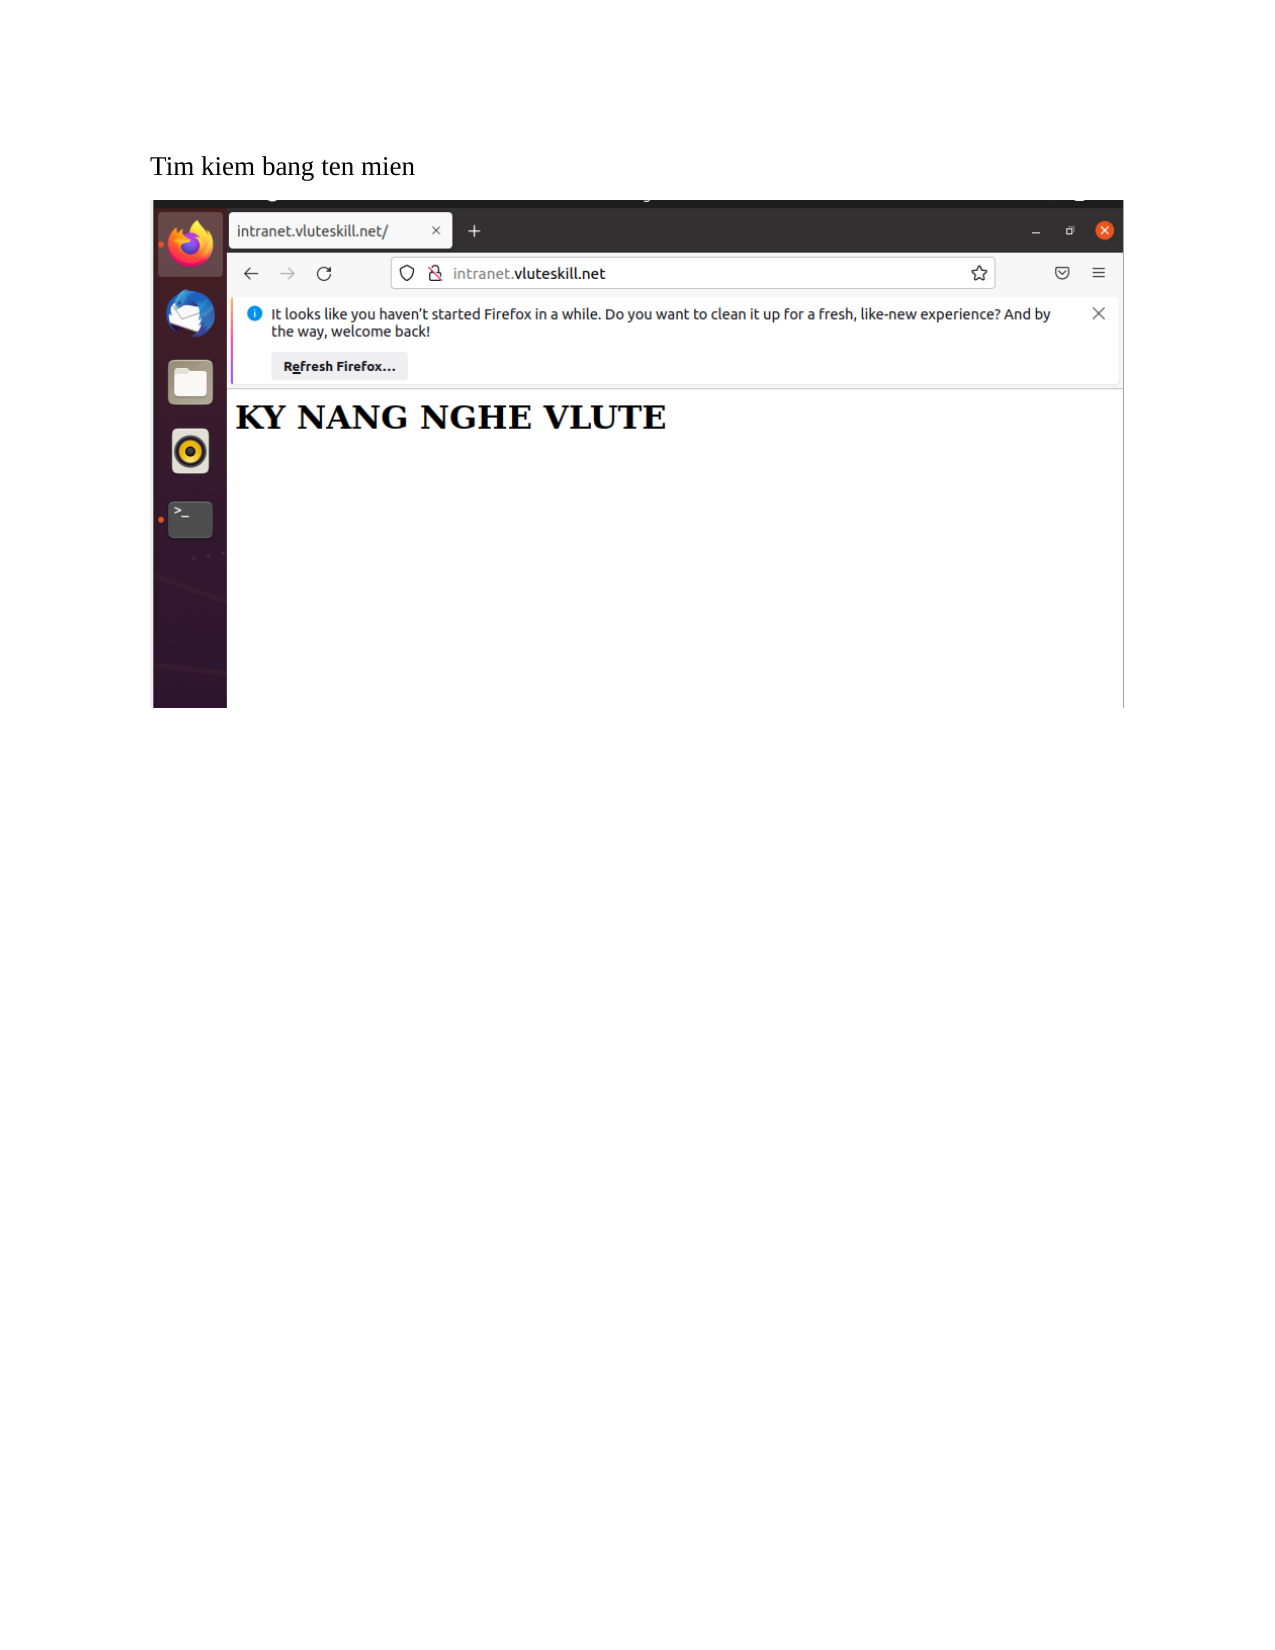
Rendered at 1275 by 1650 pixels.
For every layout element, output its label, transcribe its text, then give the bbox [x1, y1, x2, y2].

picture [150, 200, 1124, 708]
text Tim kiem bang ten mien [150, 150, 1125, 181]
